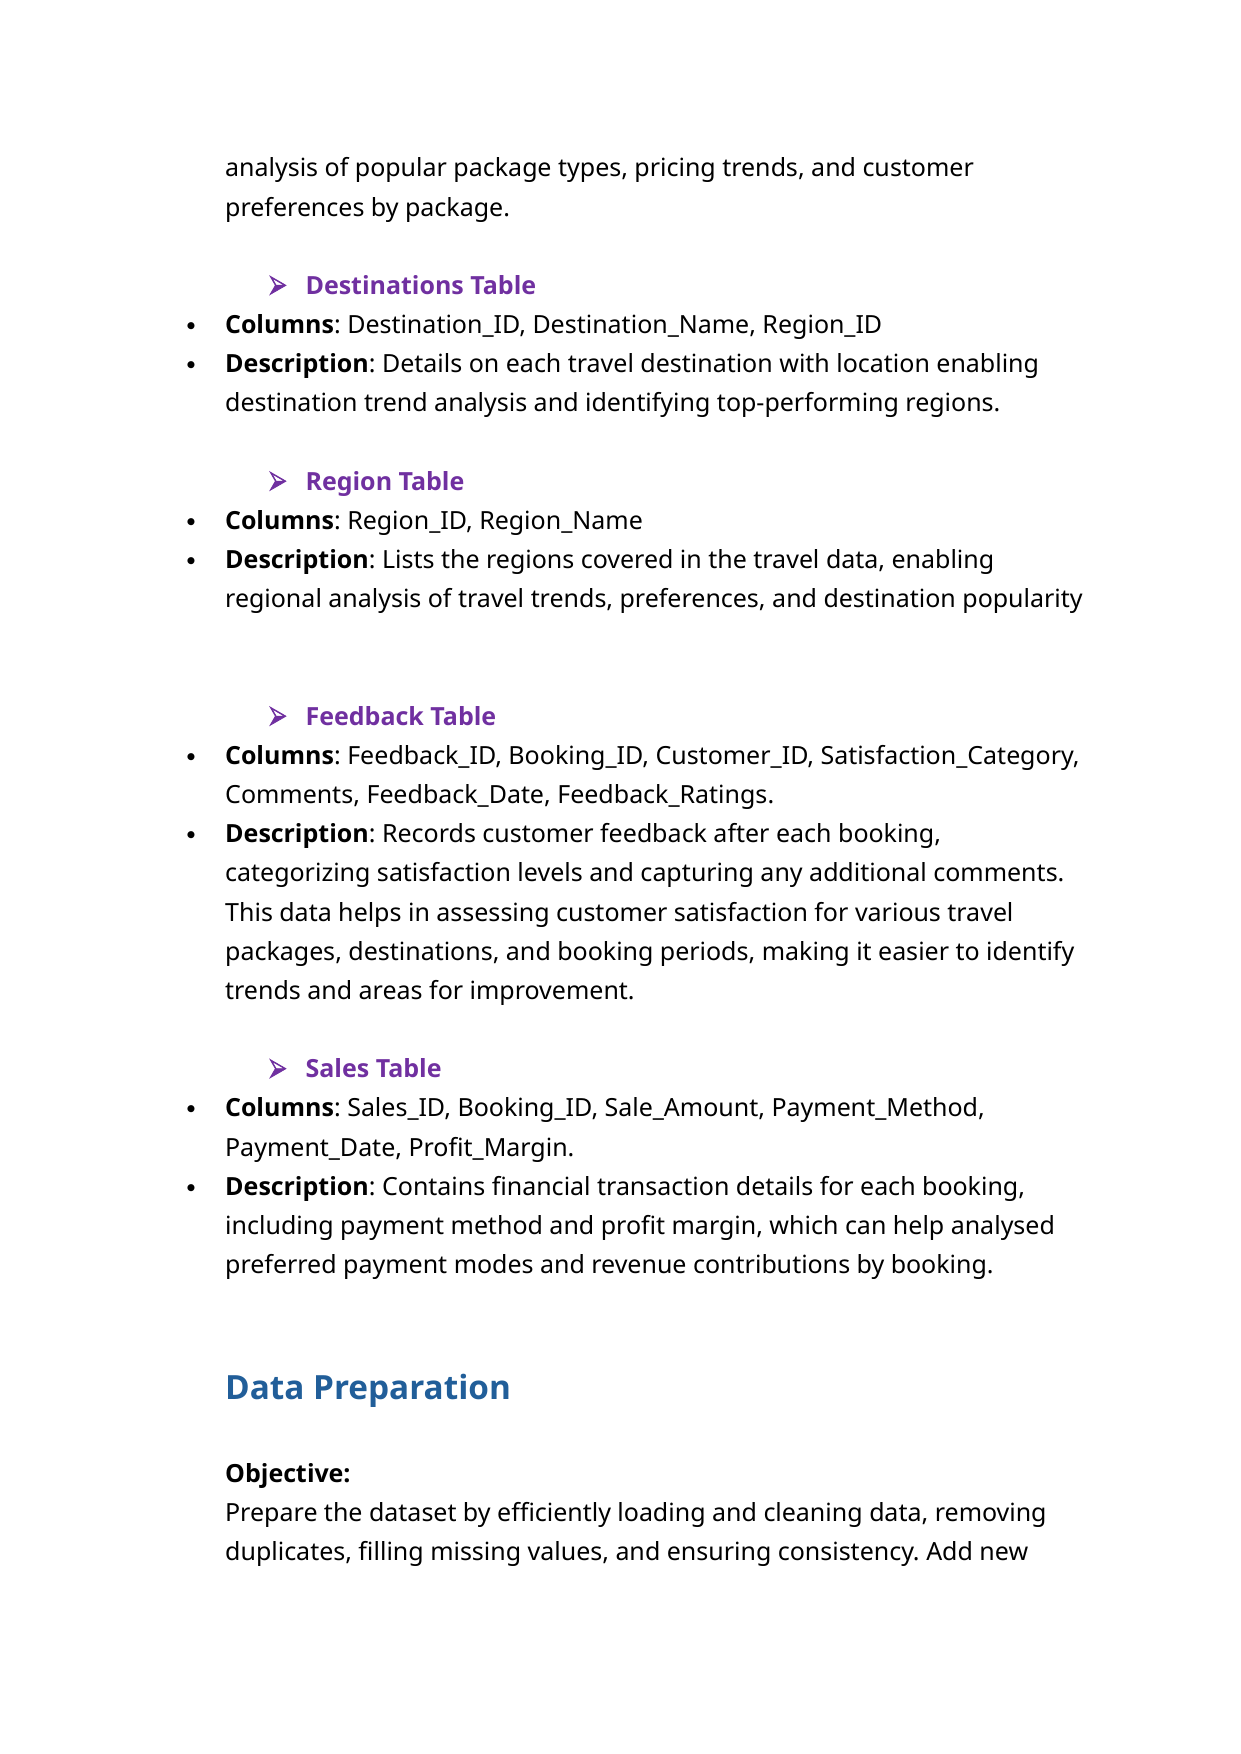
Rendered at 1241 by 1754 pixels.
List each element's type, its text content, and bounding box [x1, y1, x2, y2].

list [225, 1456, 1090, 1568]
list Columns: Region_ID, Region_Name [187, 502, 1090, 537]
list Description: Contains financial transaction details for each booking, including payment method and profit margin, which can help analysed preferred payment modes and revenue contributions by booking. [187, 1168, 1090, 1281]
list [187, 150, 1090, 223]
list Data Preparation [225, 1364, 1090, 1409]
list Region Table [268, 463, 1090, 497]
list Columns: Sales_ID, Booking_ID, Sale_Amount, Payment_Method, Payment_Date, Profit_Margin. [187, 1090, 1090, 1163]
list Columns: Destination_ID, Destination_Name, Region_ID [187, 307, 1090, 341]
list Description: Lists the regions covered in the travel data, enabling regional analysis of travel trends, preferences, and destination popularity [187, 542, 1090, 615]
list Description: Records customer feedback after each booking, categorizing satisfaction levels and capturing any additional comments. This data helps in assessing customer satisfaction for various travel packages, destinations, and booking periods, making it easier to identify trends and areas for improvement. [187, 816, 1090, 1007]
list Feedback Table [268, 698, 1090, 732]
list Destinations Table [268, 267, 1090, 302]
list Columns: Feedback_ID, Booking_ID, Customer_ID, Satisfaction_Category, Comments, Feedback_Date, Feedback_Ratings. [187, 737, 1090, 811]
list Sales Table [268, 1051, 1090, 1085]
list Description: Details on each travel destination with location enabling destination trend analysis and identifying top-performing regions. [187, 346, 1090, 419]
